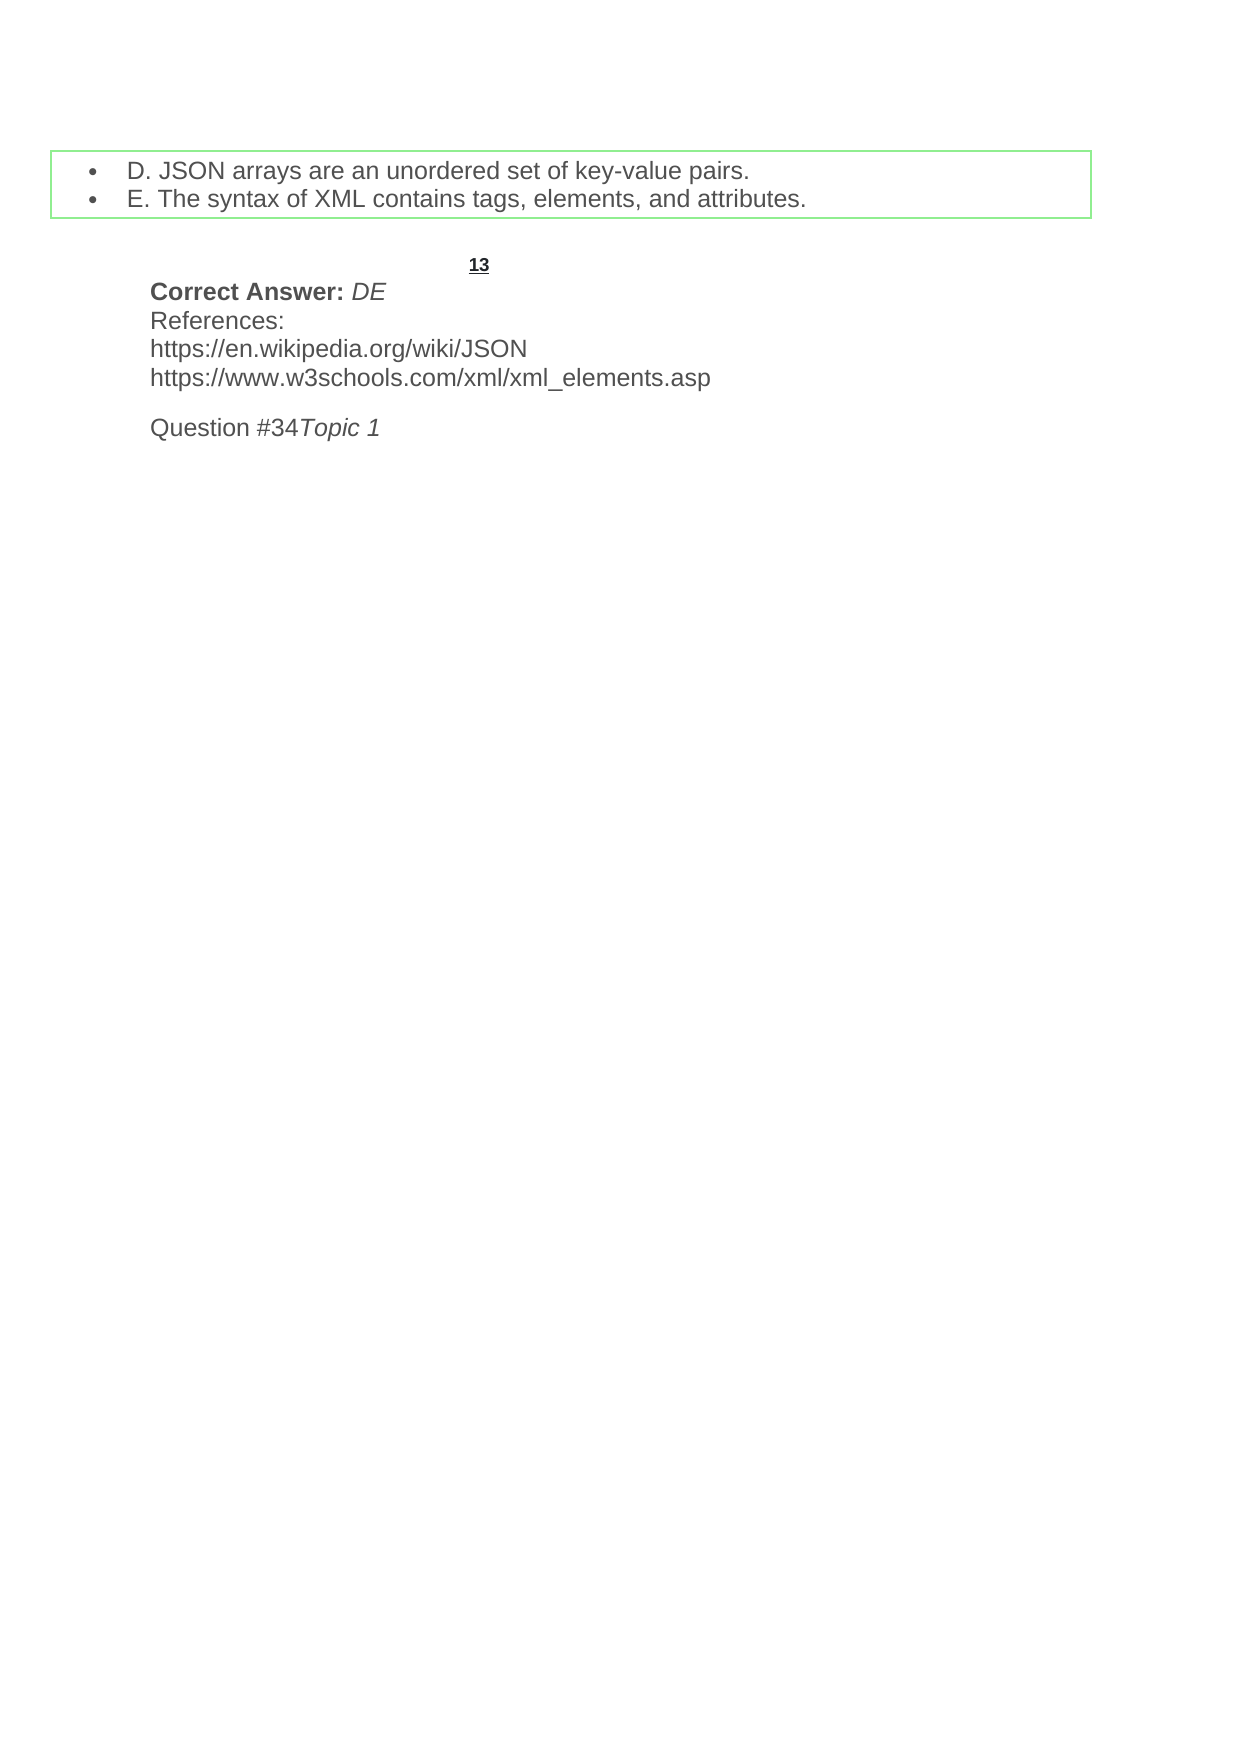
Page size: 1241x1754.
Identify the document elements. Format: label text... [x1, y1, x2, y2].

text Question #34Topic 1 [150, 413, 1090, 441]
text Hide Solution Discussion 13 [150, 248, 1090, 277]
text Correct Answer: DE References: https://en.wikipedia.org/wiki/JSON https://www.w3schools.com/xml/xml_elements.asp [150, 277, 1090, 392]
list E. The syntax of XML contains tags, elements, and attributes. [52, 179, 1090, 217]
list D. JSON arrays are an unordered set of key-value pairs. [52, 152, 1090, 179]
